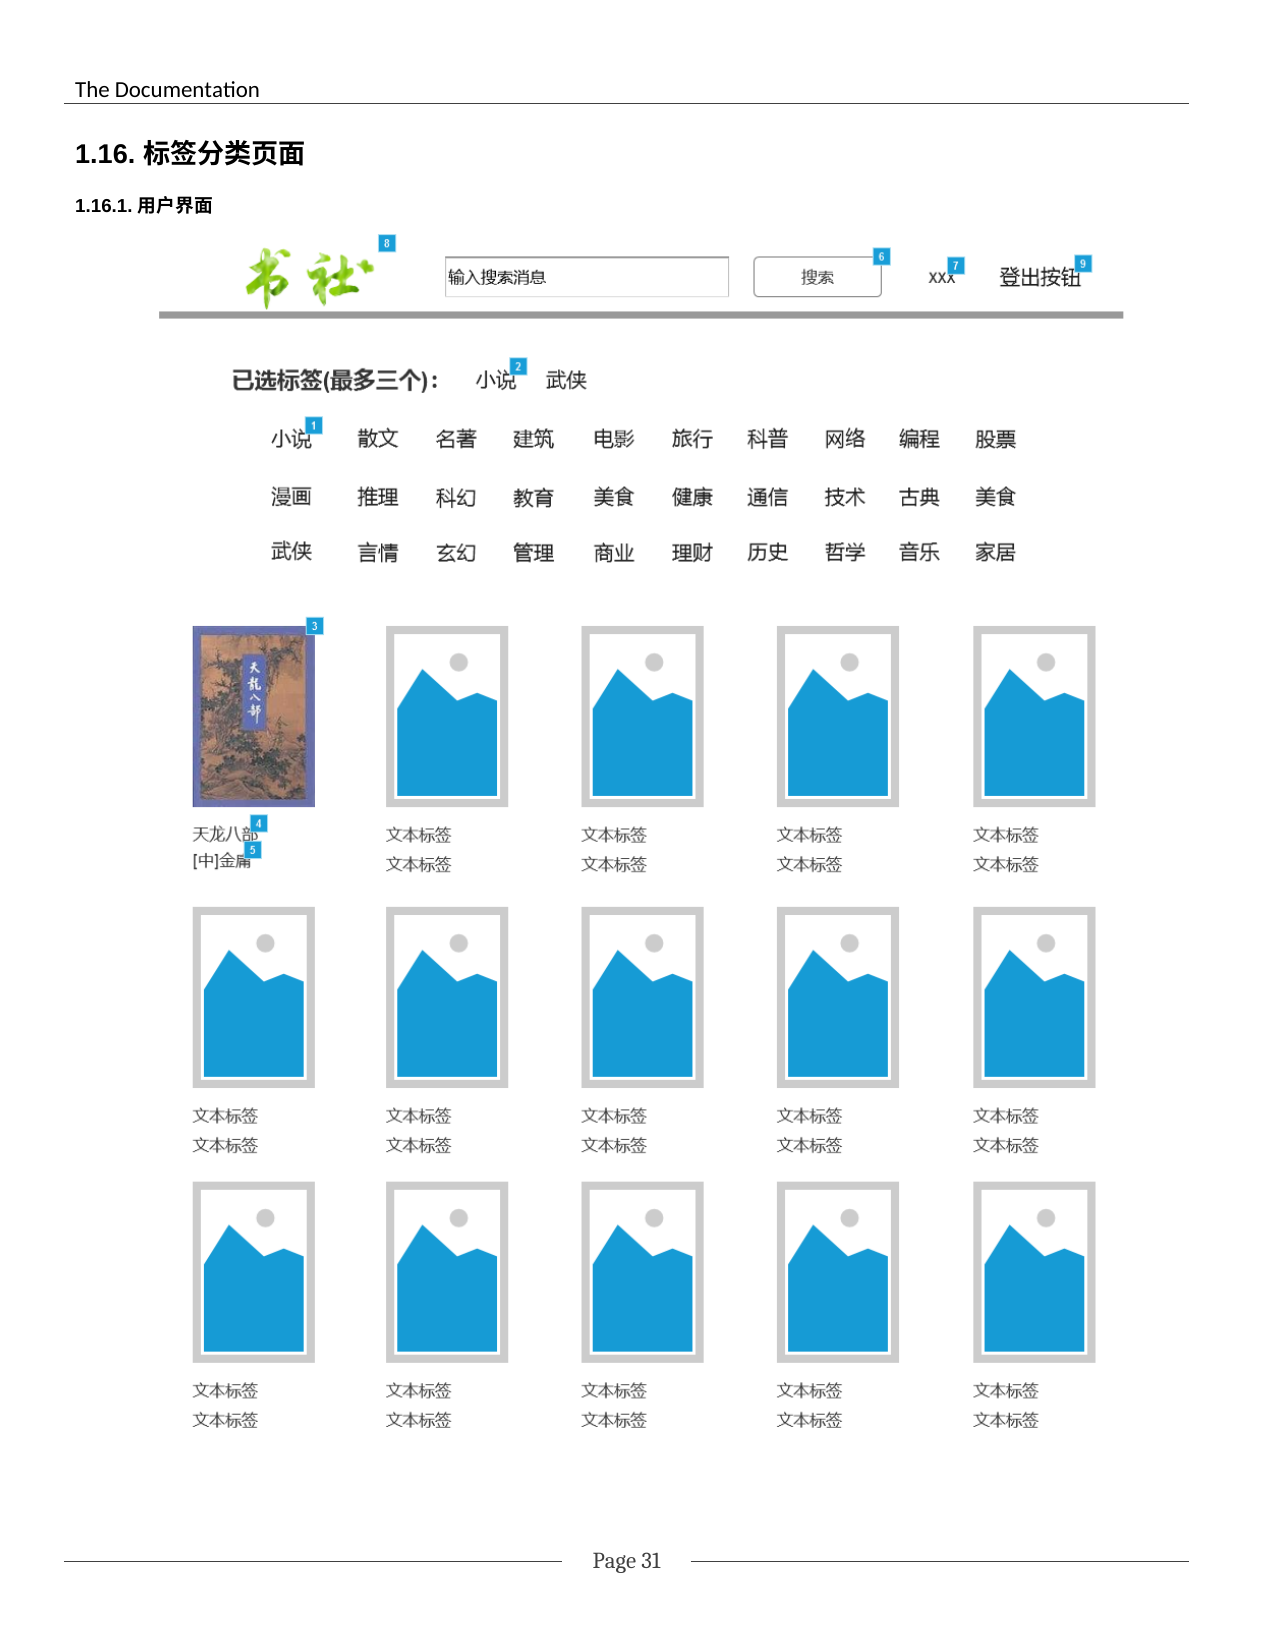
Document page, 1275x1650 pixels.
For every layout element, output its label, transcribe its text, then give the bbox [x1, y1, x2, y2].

subtitle 标签分类页面 [75, 138, 1200, 169]
subtitle 用户界面 [75, 194, 1200, 216]
